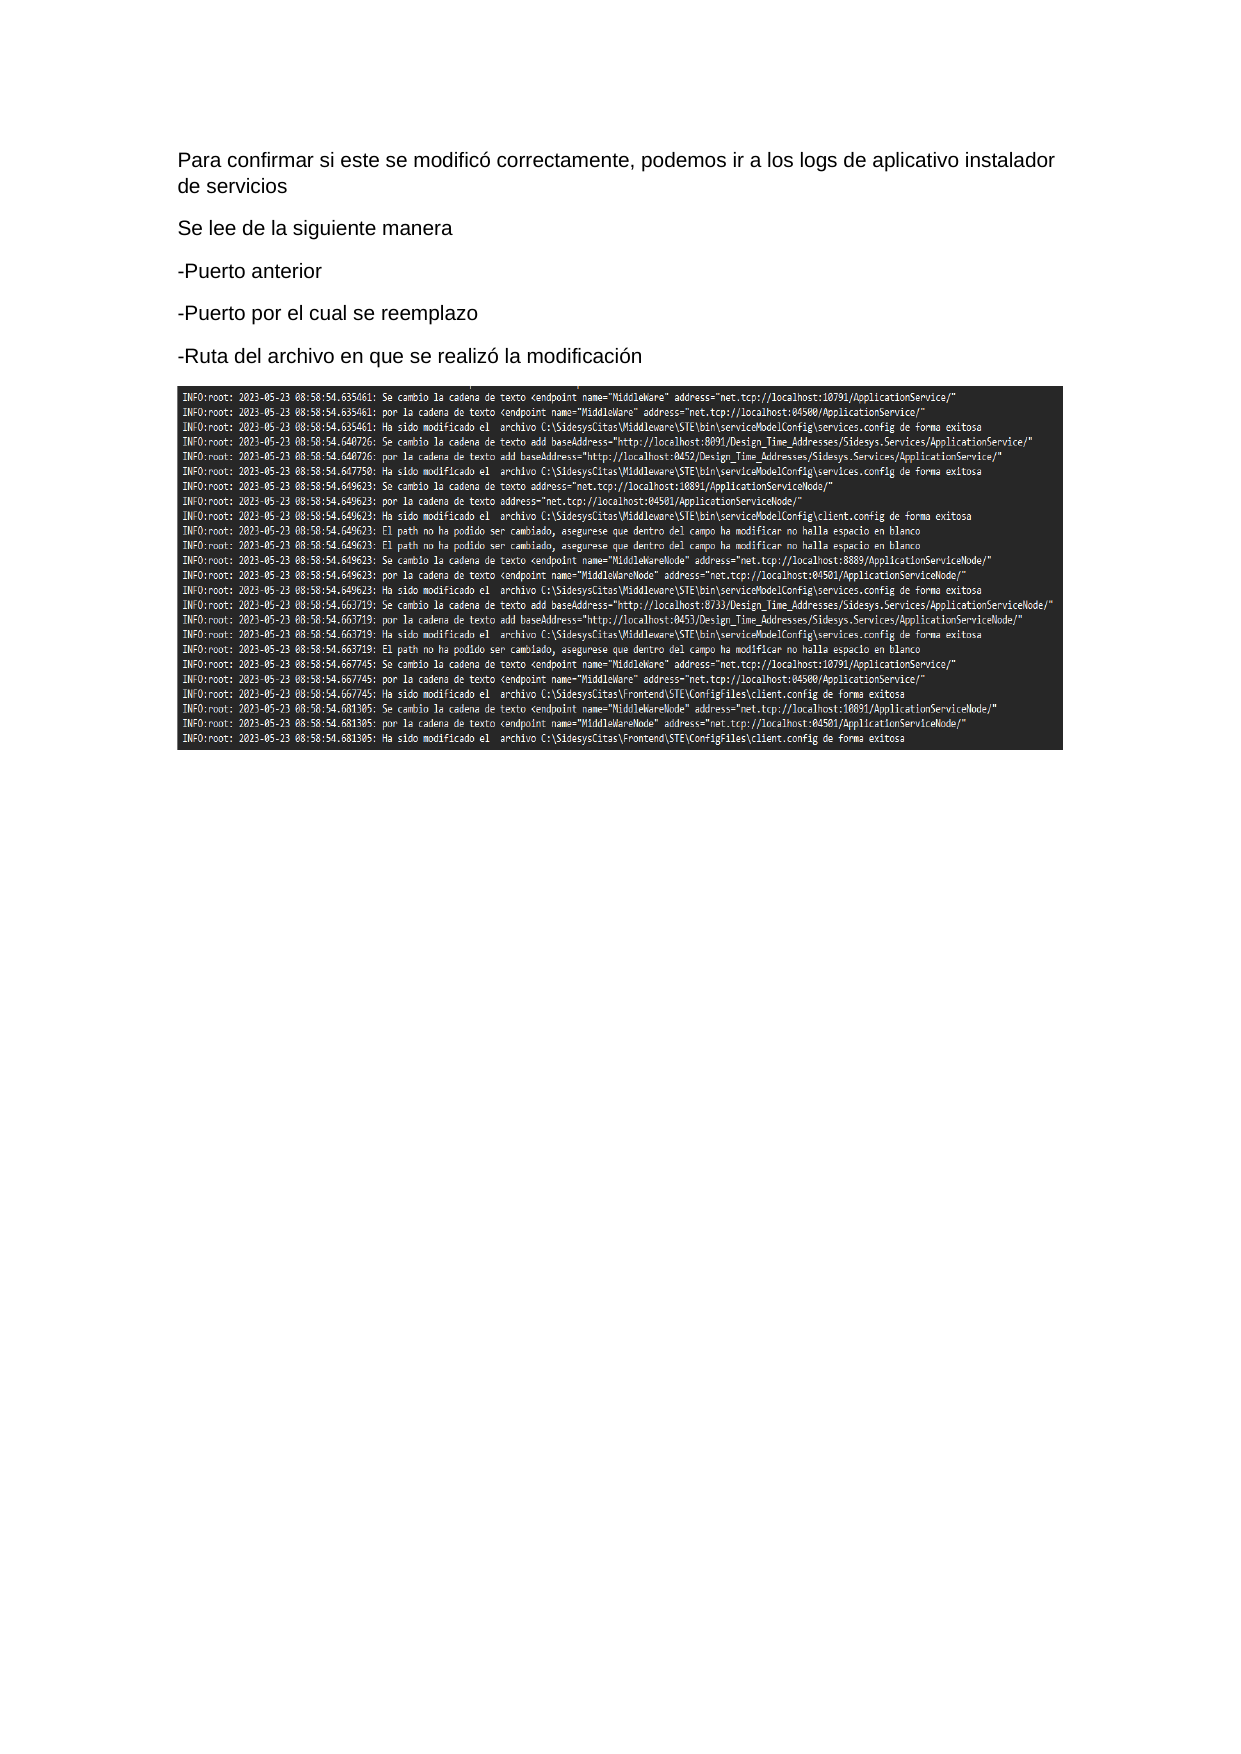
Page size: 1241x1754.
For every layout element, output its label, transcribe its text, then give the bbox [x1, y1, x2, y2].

text -Puerto por el cual se reemplazo [177, 301, 1063, 325]
text Se lee de la siguiente manera [177, 216, 1063, 240]
text -Puerto anterior [177, 258, 1063, 282]
text Para confirmar si este se modificó correctamente, podemos ir a los logs de aplicativo instalador de servicios [177, 148, 1063, 197]
picture [177, 386, 1063, 750]
text -Ruta del archivo en que se realizó la modificación [177, 343, 1063, 367]
